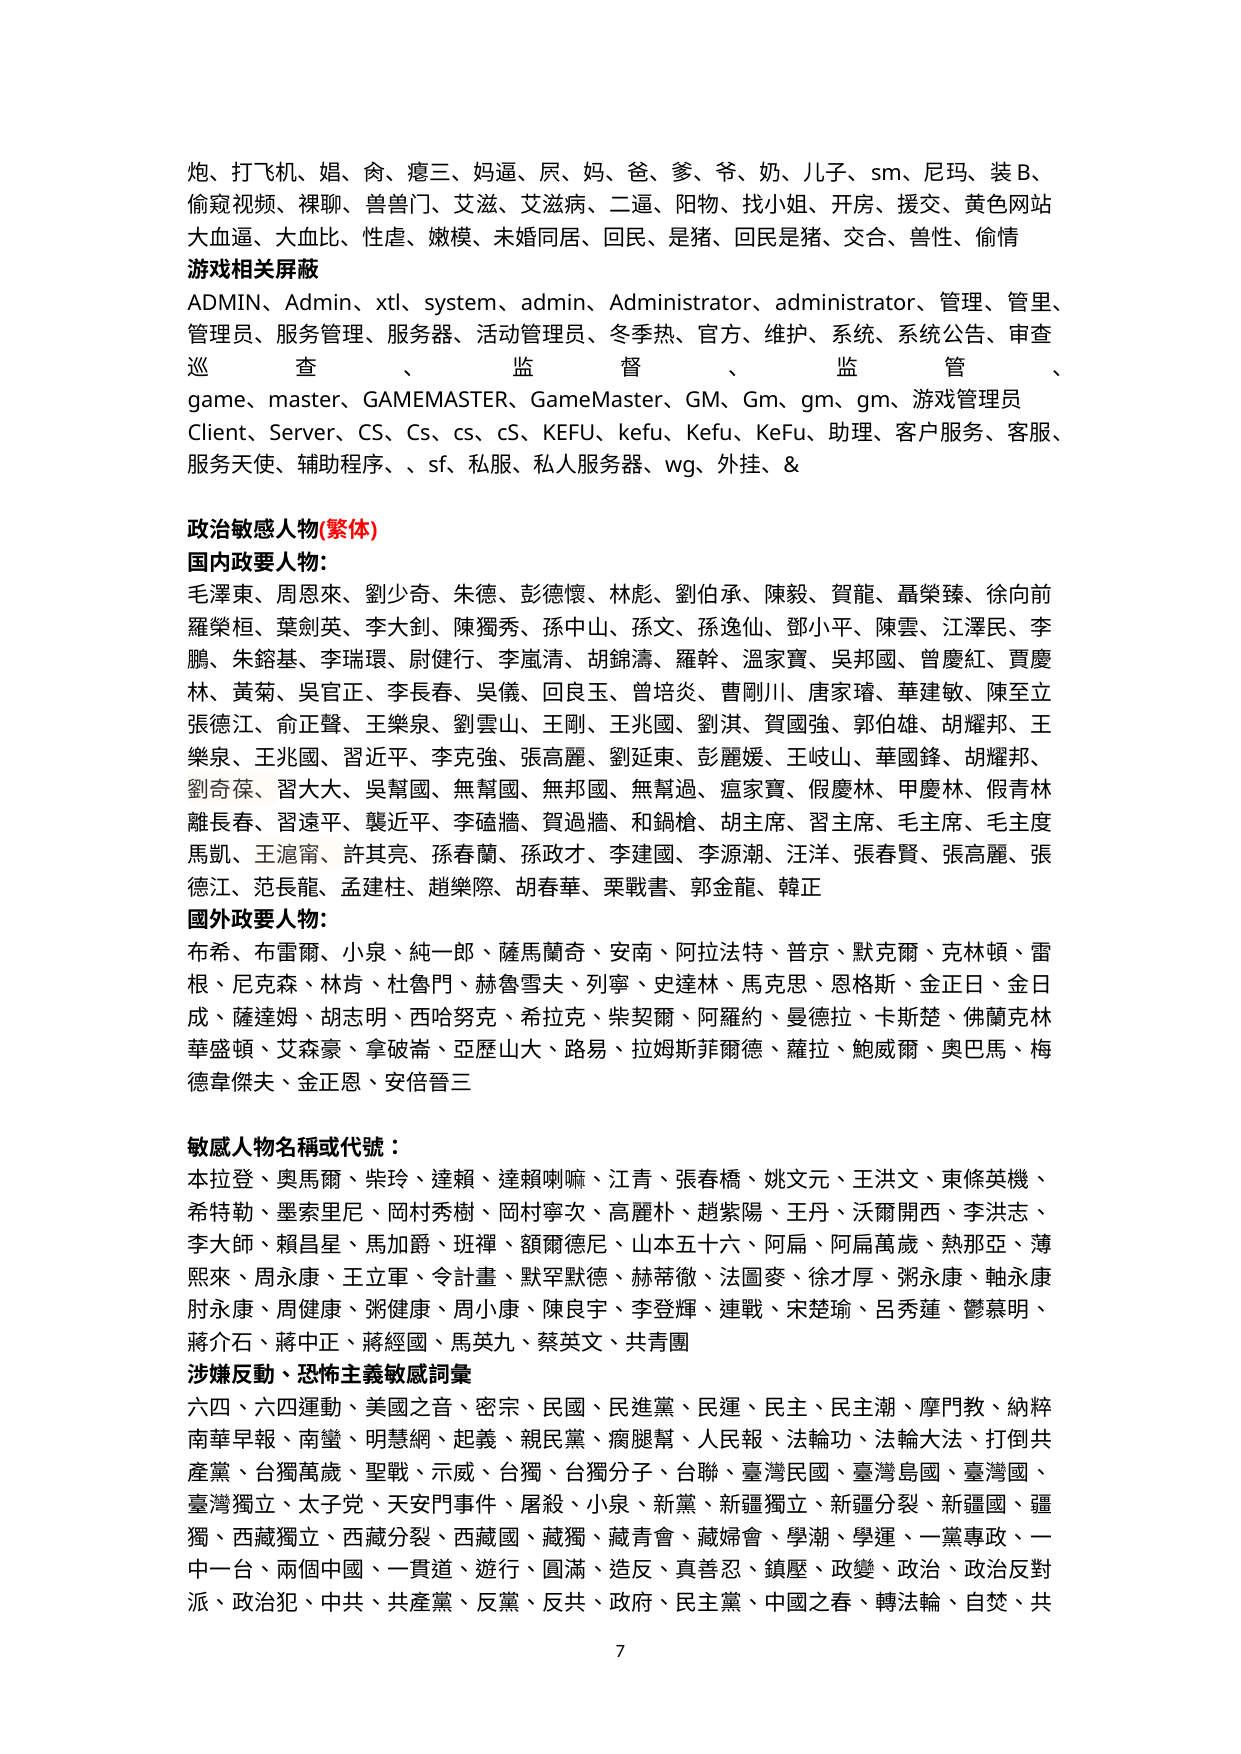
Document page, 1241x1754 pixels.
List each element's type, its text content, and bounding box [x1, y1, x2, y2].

text 国内政要人物： [187, 544, 1053, 577]
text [187, 1389, 1053, 1617]
text 毛澤東、周恩來、劉少奇、朱德、彭德懷、林彪、劉伯承、陳毅、賀龍、聶榮臻、徐向前、羅榮桓、葉劍英、李大釗、陳獨秀、孫中山、孫文、孫逸仙、鄧小平、陳雲、江澤民、李鵬、朱鎔基、李瑞環、尉健行、李嵐清、胡錦濤、羅幹、溫家寶、吳邦國、曾慶紅、賈慶林、黃菊、吳官正、李長春、吳儀、回良玉、曾培炎、曹剛川、唐家璿、華建敏、陳至立、張德江、俞正聲、王樂泉、劉雲山、王剛、王兆國、劉淇、賀國強、郭伯雄、胡耀邦、王樂泉、王兆國、習近平、李克強、張高麗、劉延東、彭麗媛、王岐山、華國鋒、胡耀邦、劉奇葆、習大大、吳幫國、無幫國、無邦國、無幫過、瘟家寶、假慶林、甲慶林、假青林、離長春、習遠平、襲近平、李磕牆、賀過牆、和鍋槍、胡主席、習主席、毛主席、毛主度、馬凱、王滬甯、許其亮、孫春蘭、孫政才、李建國、李源潮、汪洋、張春賢、張高麗、張德江、范長龍、孟建柱、趙樂際、胡春華、栗戰書、郭金龍、韓正 [187, 577, 1053, 902]
text 游戏相关屏蔽 [187, 252, 1053, 284]
text ADMIN、Admin、xtl、system、admin、Administrator、administrator、管理、管里、管理员、服务管理、服务器、活动管理员、冬季热、官方、维护、系统、系统公告、审查、巡查、监督、监管、game、master、GAMEMASTER、GameMaster、GM、Gm、gm、gm、游戏管理员 [187, 284, 1053, 414]
text 國外政要人物： [187, 902, 1053, 934]
text 本拉登、奧馬爾、柴玲、達賴、達賴喇嘛、江青、張春橋、姚文元、王洪文、東條英機、希特勒、墨索里尼、岡村秀樹、岡村寧次、高麗朴、趙紫陽、王丹、沃爾開西、李洪志、李大師、賴昌星、馬加爵、班禪、額爾德尼、山本五十六、阿扁、阿扁萬歲、熱那亞、薄熙來、周永康、王立軍、令計畫、默罕默德、赫蒂徹、法圖麥、徐才厚、粥永康、軸永康、肘永康、周健康、粥健康、周小康、陳良宇、李登輝、連戰、宋楚瑜、呂秀蓮、鬱慕明、蔣介石、蔣中正、蔣經國、馬英九、蔡英文、共青團 [187, 1162, 1053, 1357]
text Client、Server、CS、Cs、cs、cS、KEFU、kefu、Kefu、KeFu、助理、客户服务、客服、服务天使、辅助程序、、sf、私服、私人服务器、wg、外挂、& [187, 414, 1053, 479]
text 布希、布雷爾、小泉、純一郎、薩馬蘭奇、安南、阿拉法特、普京、默克爾、克林頓、雷根、尼克森、林肯、杜魯門、赫魯雪夫、列寧、史達林、馬克思、恩格斯、金正日、金日成、薩達姆、胡志明、西哈努克、希拉克、柴契爾、阿羅約、曼德拉、卡斯楚、佛蘭克林、華盛頓、艾森豪、拿破崙、亞歷山大、路易、拉姆斯菲爾德、蘿拉、鮑威爾、奧巴馬、梅德韋傑夫、金正恩、安倍晉三 [187, 934, 1053, 1097]
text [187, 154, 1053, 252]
text 政治敏感人物(繁体) [187, 512, 1053, 544]
text 敏感人物名稱或代號： [187, 1129, 1053, 1162]
text 涉嫌反動、恐怖主義敏感詞彙 [187, 1357, 1053, 1389]
